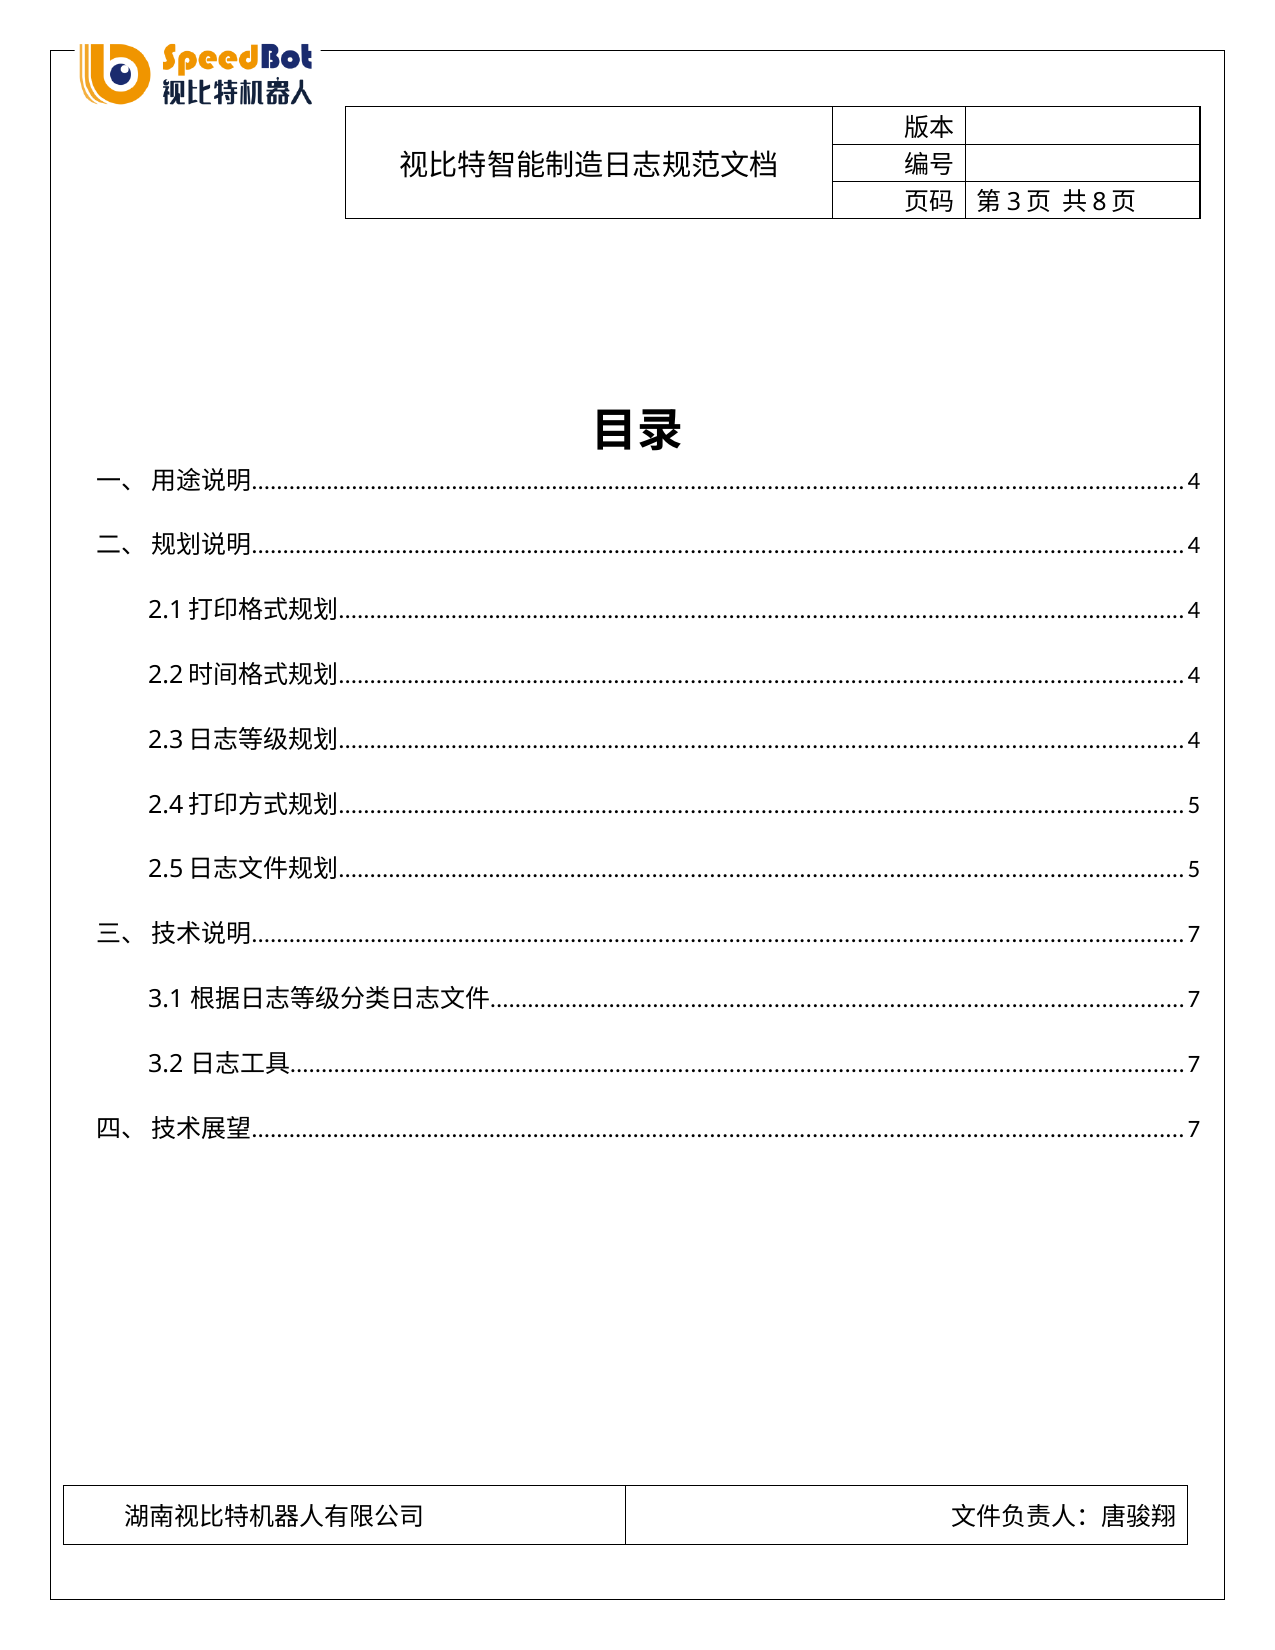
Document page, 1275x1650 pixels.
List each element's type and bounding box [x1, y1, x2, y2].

picture [73, 20, 321, 126]
